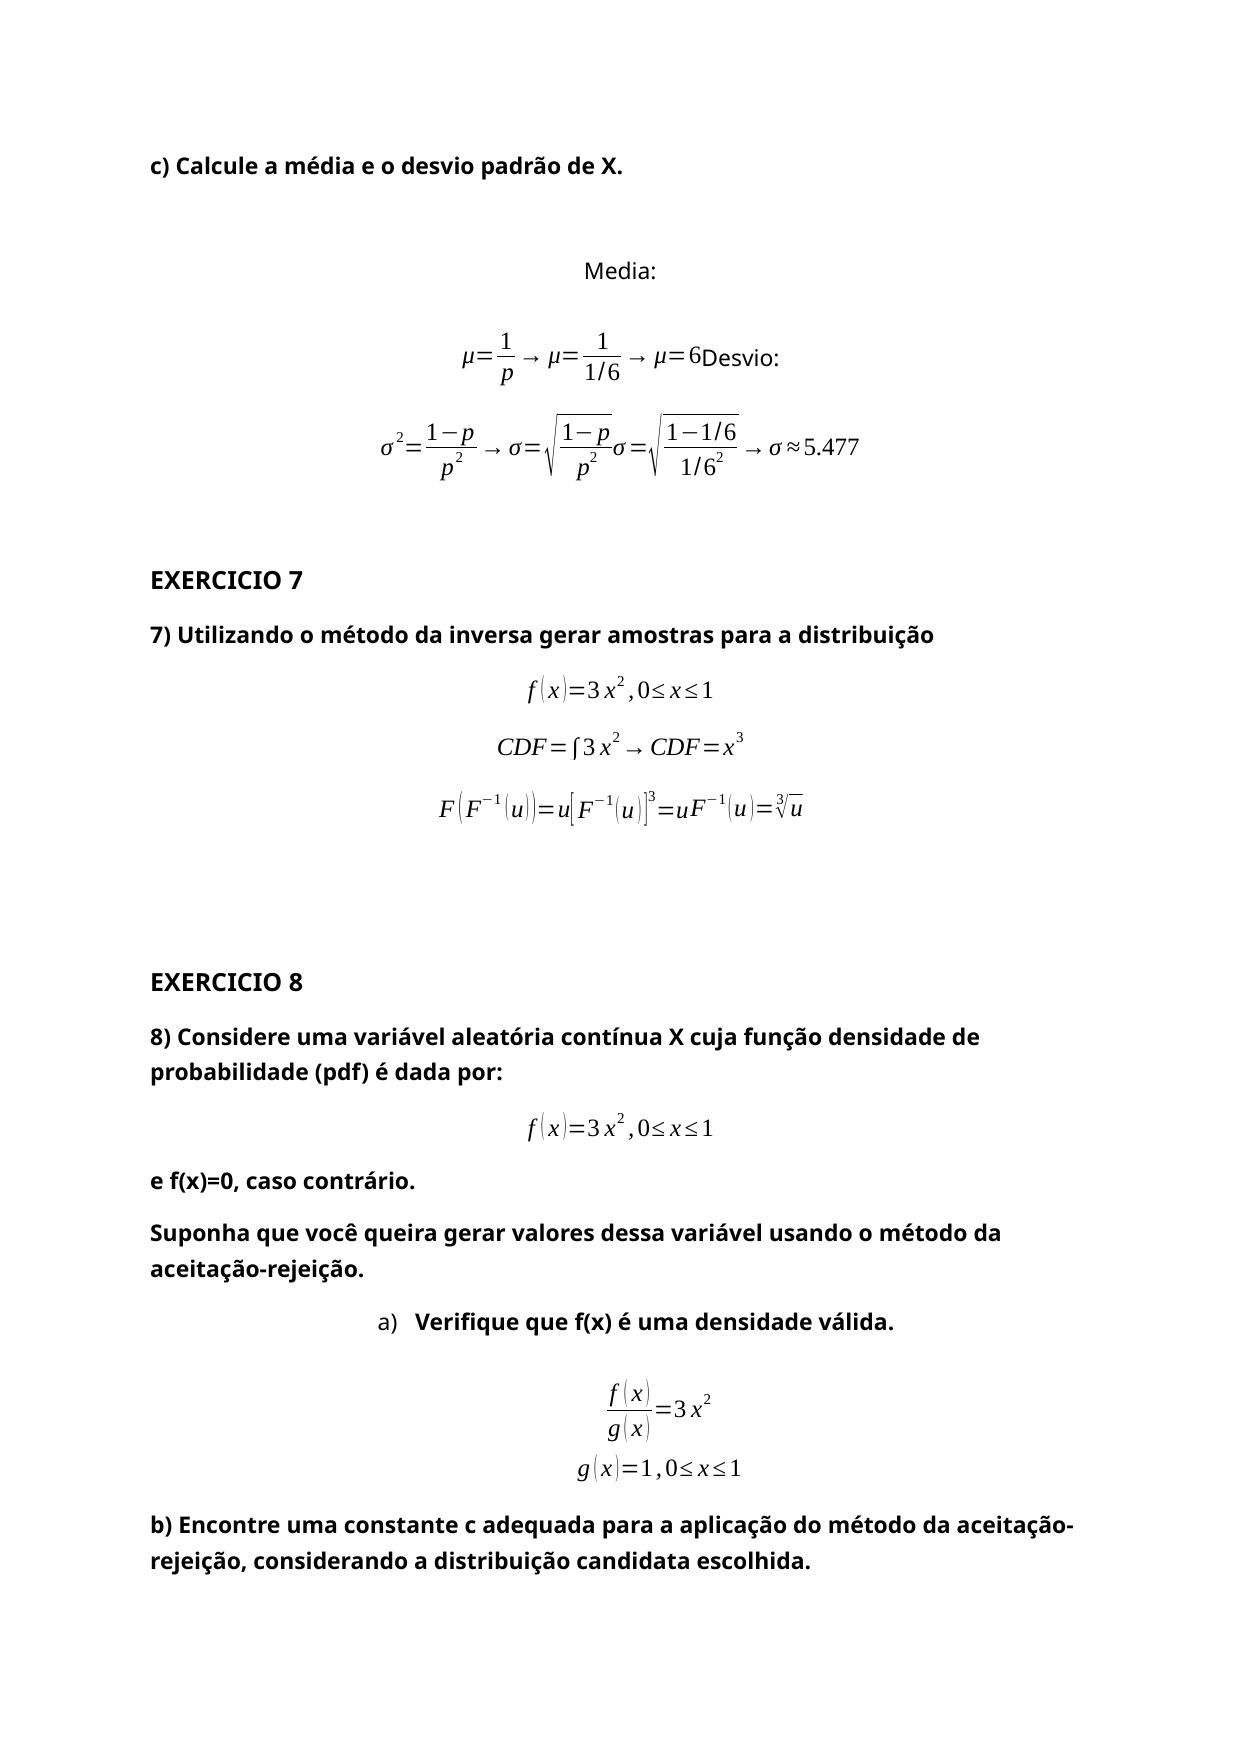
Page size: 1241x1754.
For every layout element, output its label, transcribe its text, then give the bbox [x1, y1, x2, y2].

text c) Calcule a média e o desvio padrão de X. [150, 150, 1090, 181]
text 7) Utilizando o método da inversa gerar amostras para a distribuição [150, 619, 1090, 650]
text Media: Desvio: [150, 255, 1090, 386]
text EXERCICIO 8 [150, 964, 1090, 999]
text b) Encontre uma constante c adequada para a aplicação do método da aceitação-rejeição, considerando a distribuição candidata escolhida. [150, 1509, 1090, 1576]
text EXERCICIO 7 [150, 563, 1090, 597]
list Verifique que f(x) é uma densidade válida. [187, 1306, 1090, 1443]
text 8) Considere uma variável aleatória contínua X cuja função densidade de probabilidade (pdf) é dada por: [150, 1020, 1090, 1088]
text e f(x)=0, caso contrário. [150, 1165, 1090, 1196]
text Suponha que você queira gerar valores dessa variável usando o método da aceitação-rejeição. [150, 1217, 1090, 1284]
